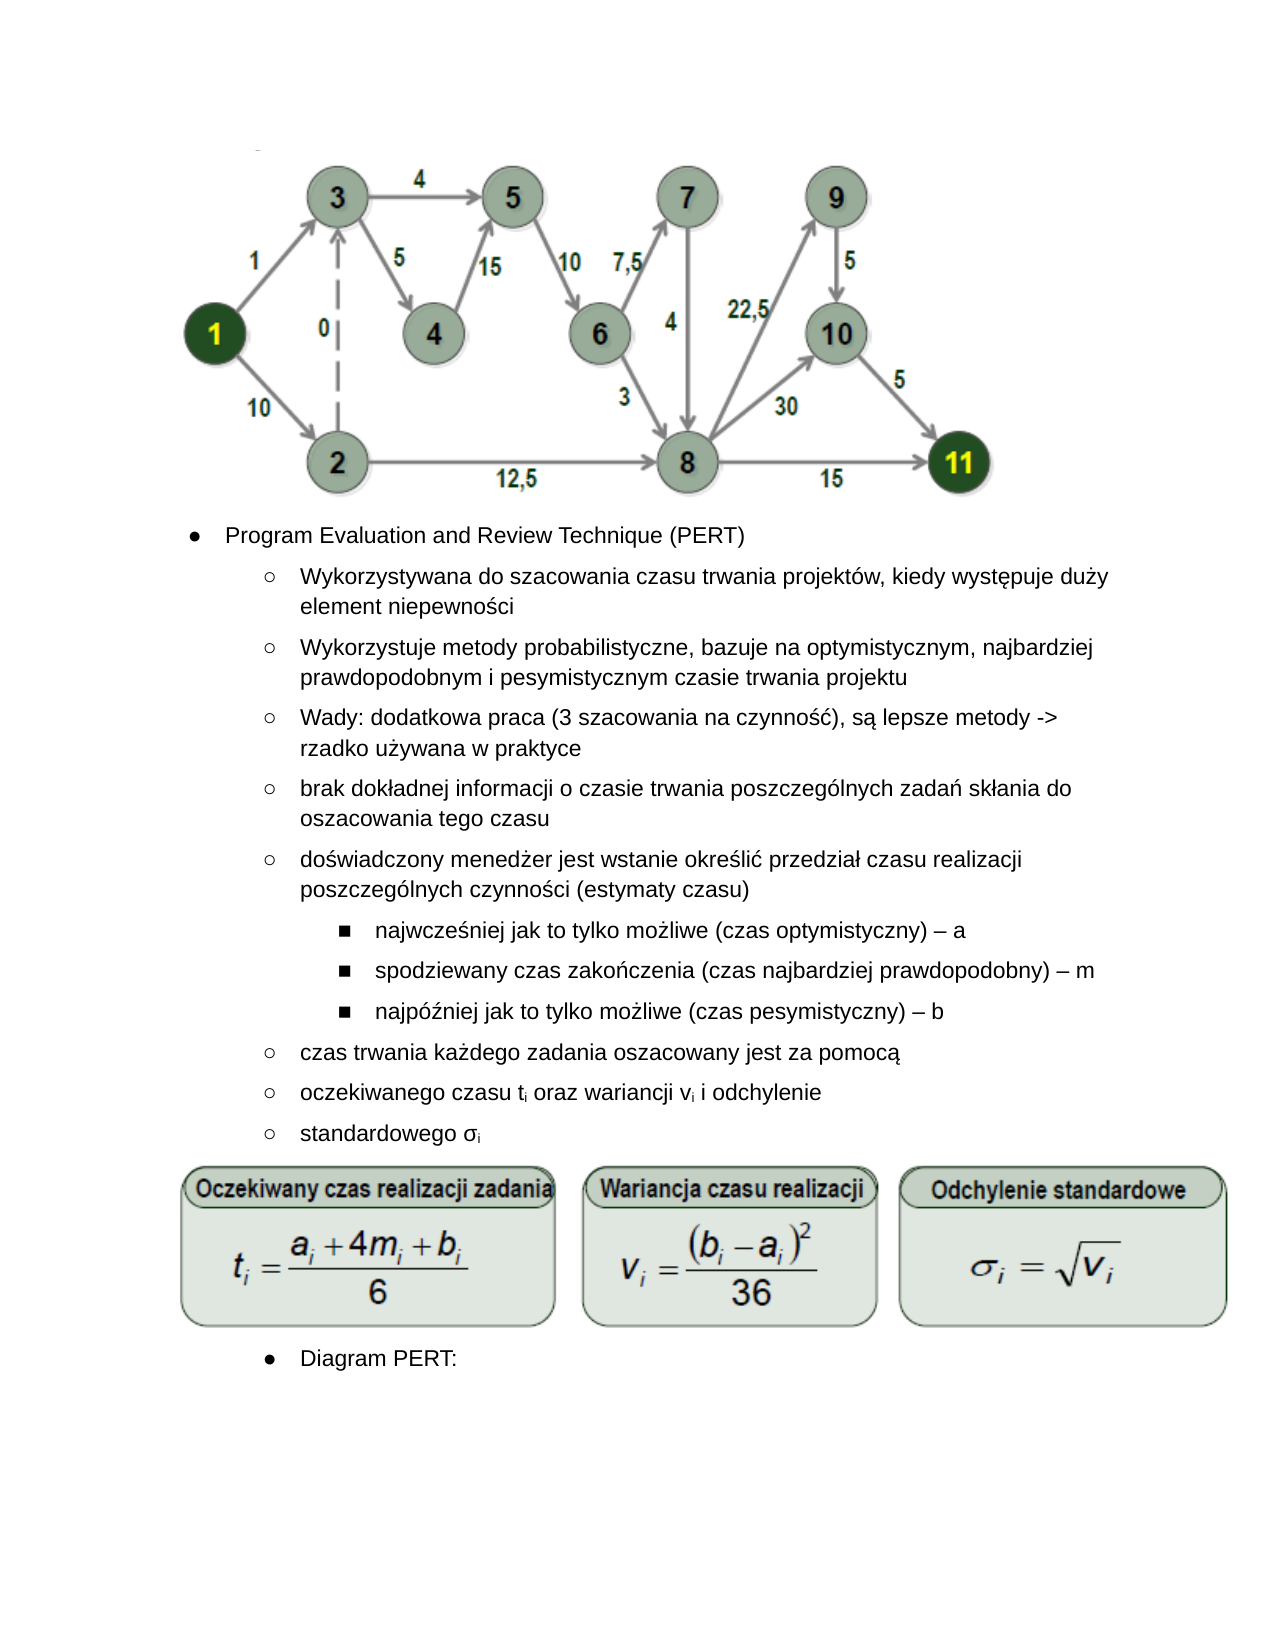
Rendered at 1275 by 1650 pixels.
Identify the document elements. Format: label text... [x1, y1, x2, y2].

list oczekiwanego czasu ti oraz wariancji vi i odchylenie [263, 1079, 1125, 1106]
list Wady: dodatkowa praca (3 szacowania na czynność), są lepsze metody -> rzadko używana w praktyce [263, 704, 1125, 761]
list standardowego σi [263, 1120, 1125, 1146]
list Diagram PERT: [263, 1345, 1125, 1372]
picture [168, 1160, 1237, 1331]
list najwcześniej jak to tylko możliwe (czas optymistyczny) – a [338, 917, 1125, 943]
list czas trwania każdego zadania oszacowany jest za pomocą [263, 1039, 1125, 1065]
list brak dokładnej informacji o czasie trwania poszczególnych zadań skłania do oszacowania tego czasu [263, 775, 1125, 832]
list Program Evaluation and Review Technique (PERT) [188, 522, 1125, 548]
list najpóźniej jak to tylko możliwe (czas pesymistyczny) – b [338, 998, 1125, 1024]
list spodziewany czas zakończenia (czas najbardziej prawdopodobny) – m [338, 957, 1125, 984]
list Wykorzystywana do szacowania czasu trwania projektów, kiedy występuje duży element niepewności [263, 563, 1125, 619]
list doświadczony menedżer jest wstanie określić przedział czasu realizacji poszczególnych czynności (estymaty czasu) [263, 846, 1125, 903]
picture [168, 150, 1013, 508]
list Wykorzystuje metody probabilistyczne, bazuje na optymistycznym, najbardziej prawdopodobnym i pesymistycznym czasie trwania projektu [263, 633, 1125, 690]
